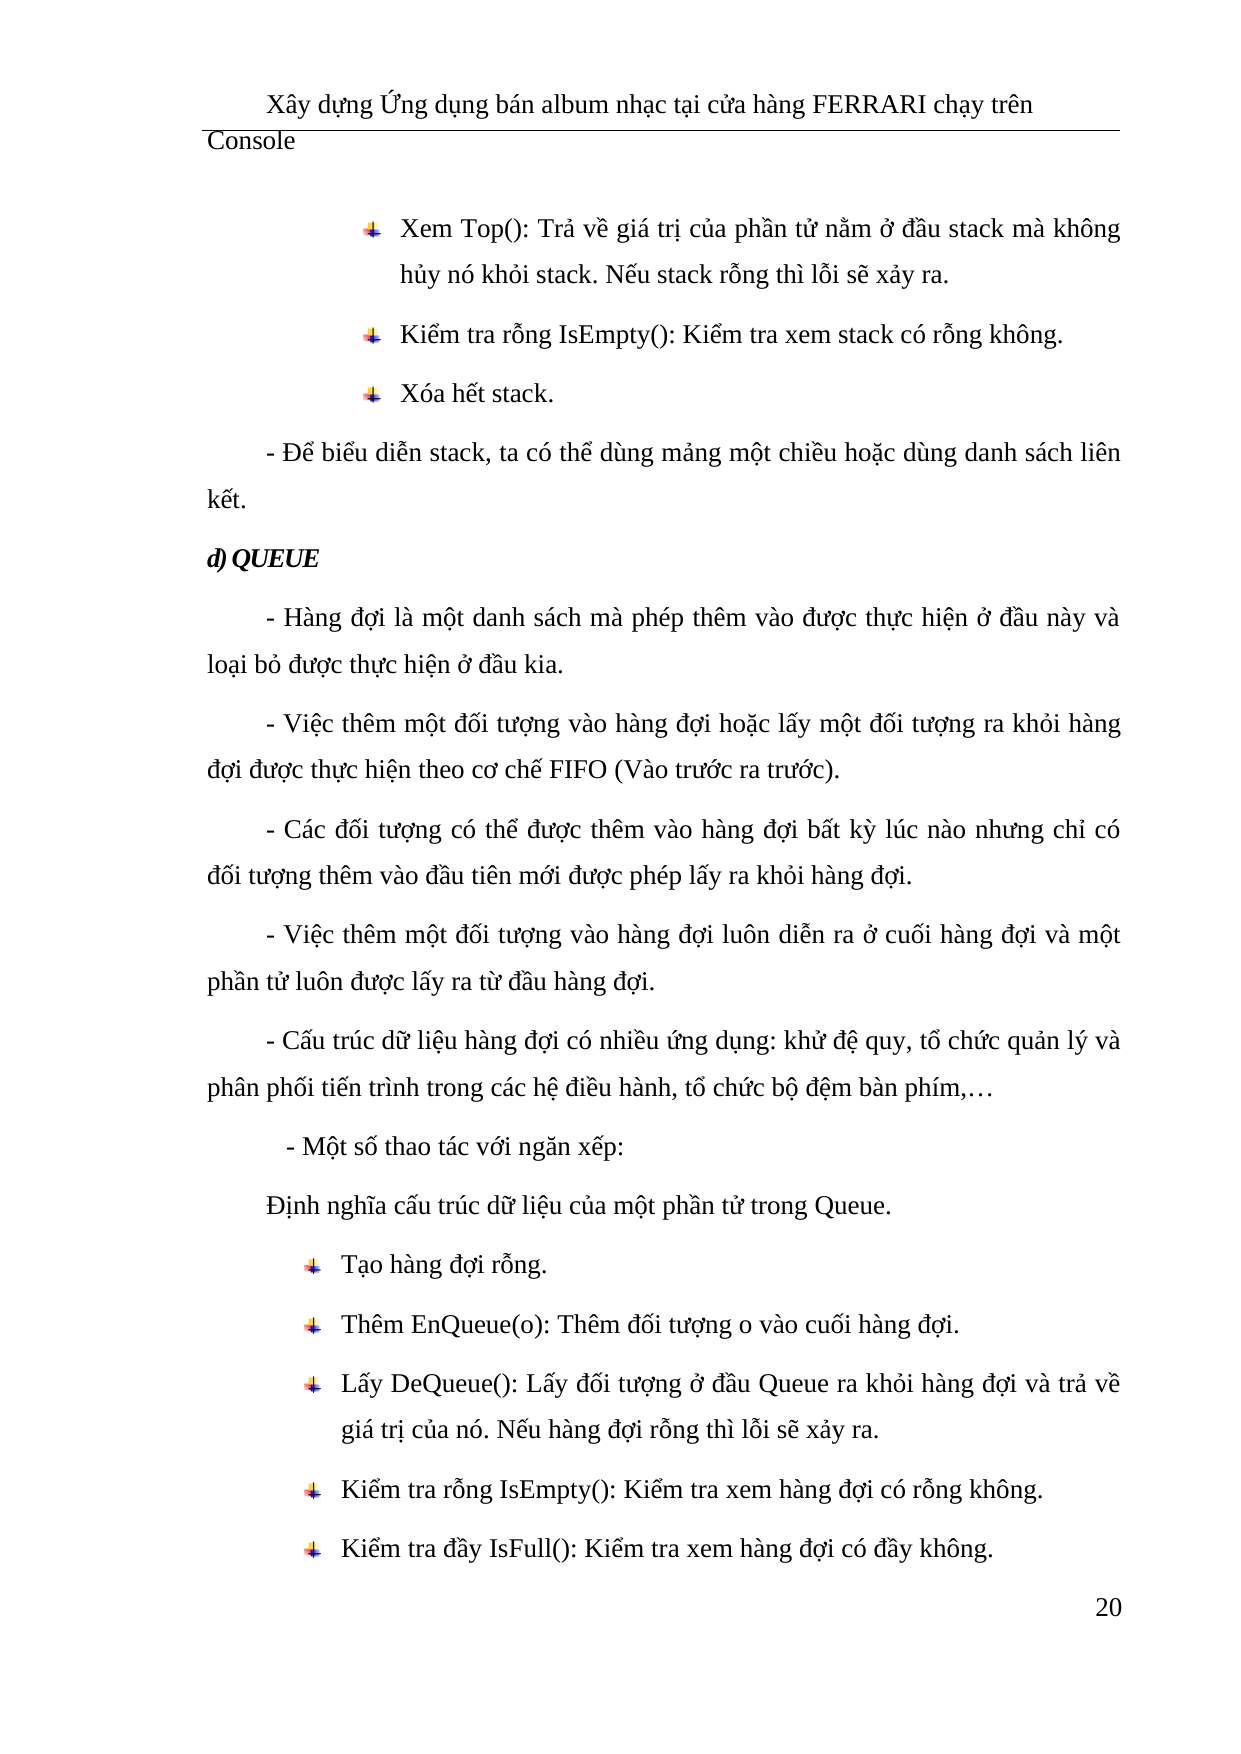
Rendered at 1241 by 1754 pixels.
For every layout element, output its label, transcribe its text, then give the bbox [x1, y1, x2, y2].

picture [363, 385, 381, 403]
text - Việc thêm một đối tượng vào hàng đợi luôn diễn ra ở cuối hàng đợi và một phần tử luôn được lấy ra từ đầu hàng đợi. [207, 919, 1122, 996]
text - Các đối tượng có thể được thêm vào hàng đợi bất kỳ lúc nào nhưng chỉ có đối tượng thêm vào đầu tiên mới được phép lấy ra khỏi hàng đợi. [207, 813, 1122, 891]
list Thêm EnQueue(o): Thêm đối tượng o vào cuối hàng đợi. [303, 1308, 1122, 1339]
list Lấy DeQueue(): Lấy đối tượng ở đầu Queue ra khỏi hàng đợi và trả về giá trị của nó. Nếu hàng đợi rỗng thì lỗi sẽ xảy ra. [303, 1367, 1122, 1445]
list Xóa hết stack. [362, 377, 1122, 408]
text d) QUEUE [207, 542, 1122, 573]
picture [363, 220, 381, 238]
list Kiểm tra đầy IsFull(): Kiểm tra xem hàng đợi có đầy không. [303, 1532, 1122, 1563]
picture [304, 1540, 321, 1558]
text - Việc thêm một đối tượng vào hàng đợi hoặc lấy một đối tượng ra khỏi hàng đợi được thực hiện theo cơ chế FIFO (Vào trước ra trước). [207, 707, 1122, 785]
list Xem Top(): Trả về giá trị của phần tử nằm ở đầu stack mà không hủy nó khỏi stack. Nếu stack rỗng thì lỗi sẽ xảy ra. [362, 212, 1122, 290]
text - Để biểu diễn stack, ta có thể dùng mảng một chiều hoặc dùng danh sách liên kết. [207, 436, 1122, 514]
picture [363, 326, 381, 344]
list Kiểm tra rỗng IsEmpty(): Kiểm tra xem hàng đợi có rỗng không. [303, 1473, 1122, 1504]
picture [304, 1257, 321, 1274]
picture [304, 1316, 321, 1334]
picture [304, 1481, 321, 1499]
text - Một số thao tác với ngăn xếp: [207, 1130, 1122, 1161]
text Định nghĩa cấu trúc dữ liệu của một phần tử trong Queue. [207, 1189, 1122, 1221]
list Kiểm tra rỗng IsEmpty(): Kiểm tra xem stack có rỗng không. [362, 318, 1122, 349]
list Tạo hàng đợi rỗng. [303, 1249, 1122, 1280]
text - Cấu trúc dữ liệu hàng đợi có nhiều ứng dụng: khử đệ quy, tổ chức quản lý và phân phối tiến trình trong các hệ điều hành, tổ chức bộ đệm bàn phím,… [207, 1024, 1122, 1102]
text - Hàng đợi là một danh sách mà phép thêm vào được thực hiện ở đầu này và loại bỏ được thực hiện ở đầu kia. [207, 601, 1122, 679]
picture [304, 1375, 321, 1393]
